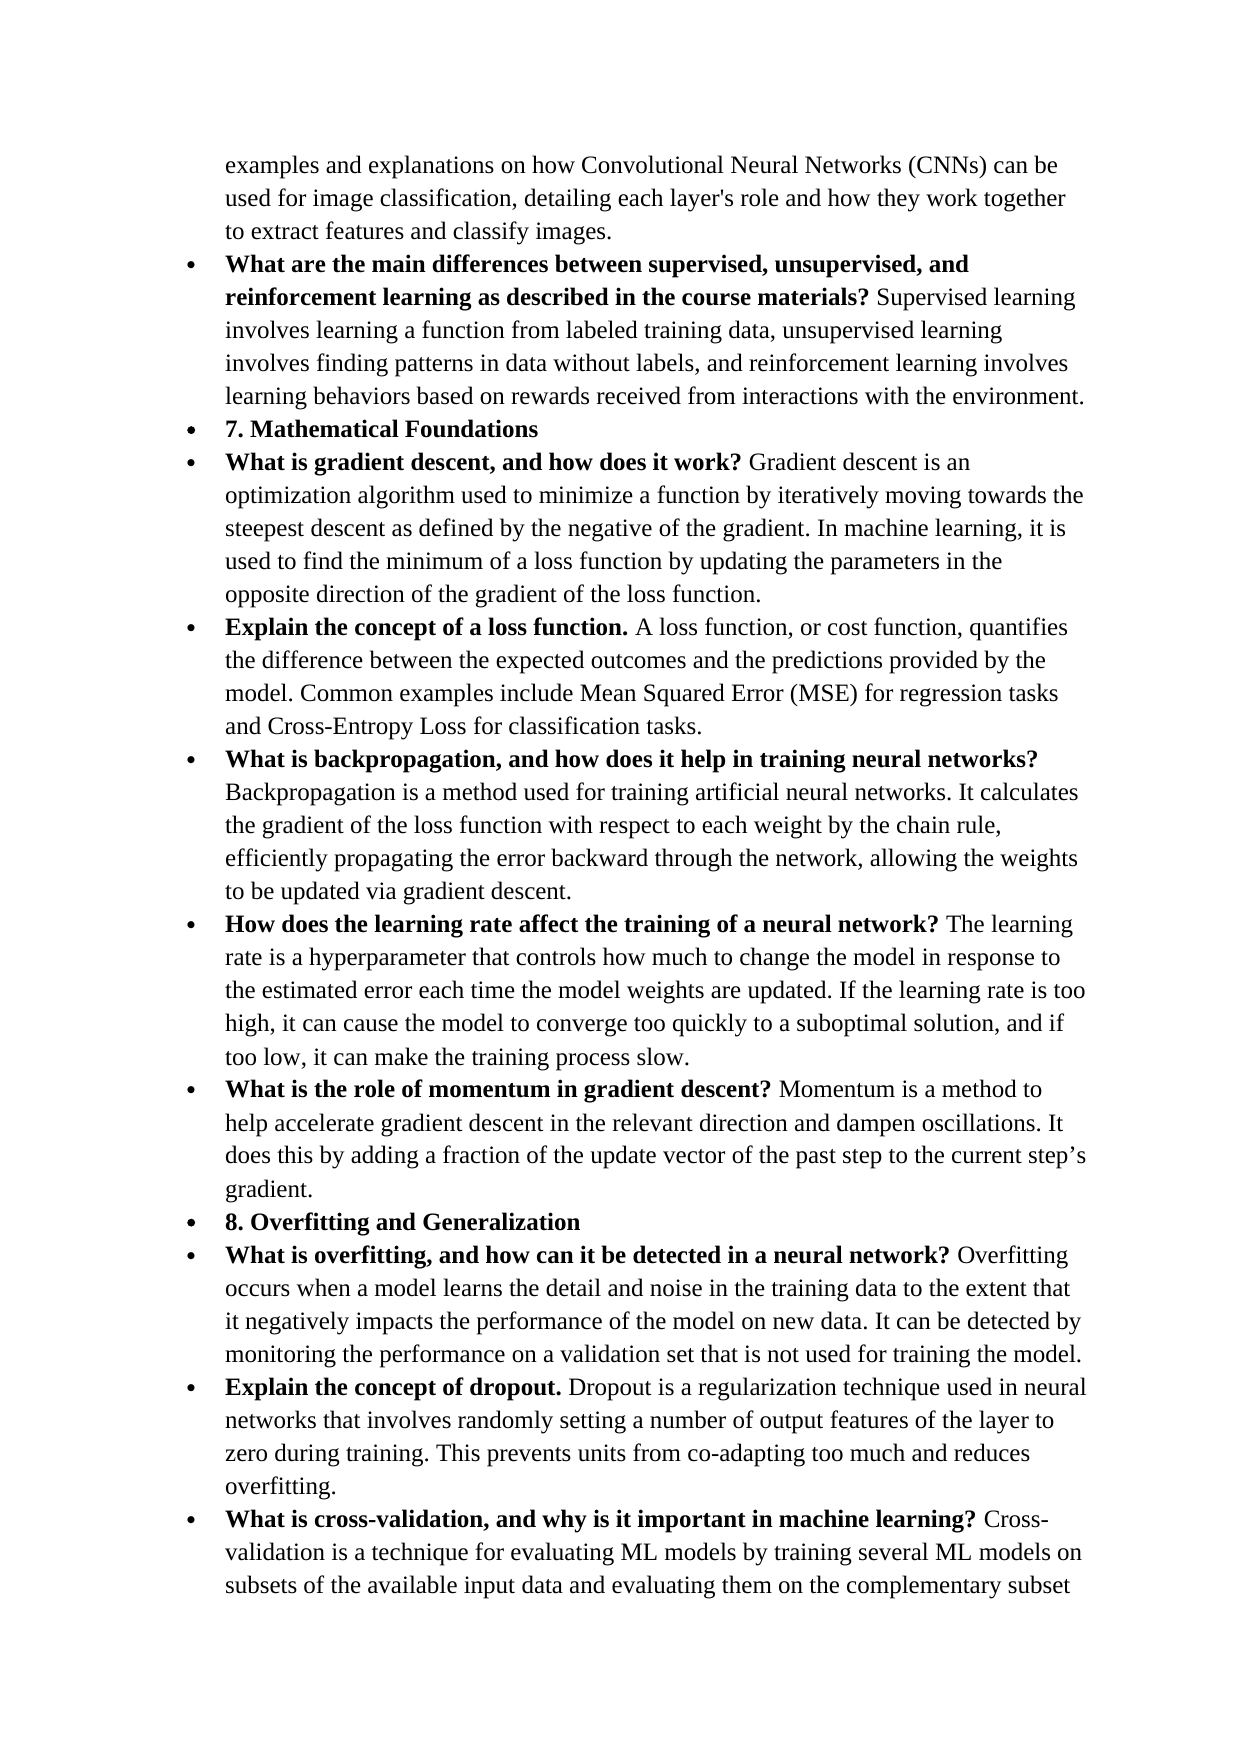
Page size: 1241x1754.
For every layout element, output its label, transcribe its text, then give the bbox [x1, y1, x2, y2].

list What are the main differences between supervised, unsupervised, and reinforcement learning as described in the course materials? Supervised learning involves learning a function from labeled training data, unsupervised learning involves finding patterns in data without labels, and reinforcement learning involves learning behaviors based on rewards received from interactions with the environment. [187, 249, 1090, 410]
list 8. Overfitting and Generalization [187, 1207, 1090, 1235]
list What is gradient descent, and how does it work? Gradient descent is an optimization algorithm used to minimize a function by iteratively moving towards the steepest descent as defined by the negative of the gradient. In machine learning, it is used to find the minimum of a loss function by updating the parameters in the opposite direction of the gradient of the loss function. [187, 447, 1090, 608]
list What is overfitting, and how can it be detected in a neural network? Overfitting occurs when a model learns the detail and noise in the training data to the extent that it negatively impacts the performance of the model on new data. It can be detected by monitoring the performance on a validation set that is not used for training the model. [187, 1240, 1090, 1367]
list 7. Mathematical Foundations [187, 414, 1090, 443]
list What is backpropagation, and how does it help in training neural networks? Backpropagation is a method used for training artificial neural networks. It calculates the gradient of the loss function with respect to each weight by the chain rule, efficiently propagating the error backward through the network, allowing the weights to be updated via gradient descent. [187, 744, 1090, 905]
list How does the learning rate affect the training of a neural network? The learning rate is a hyperparameter that controls how much to change the model in response to the estimated error each time the model weights are updated. If the learning rate is too high, it can cause the model to converge too quickly to a suboptimal solution, and if too low, it can make the training process slow. [187, 909, 1090, 1070]
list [187, 1504, 1090, 1599]
list Explain the concept of dropout. Dropout is a regularization technique used in neural networks that involves randomly setting a number of output features of the layer to zero during training. This prevents units from co-adapting too much and reduces overfitting. [187, 1372, 1090, 1499]
list Explain the concept of a loss function. A loss function, or cost function, quantifies the difference between the expected outcomes and the predictions provided by the model. Common examples include Mean Squared Error (MSE) for regression tasks and Cross-Entropy Loss for classification tasks. [187, 612, 1090, 740]
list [187, 150, 1090, 245]
list What is the role of momentum in gradient descent? Momentum is a method to help accelerate gradient descent in the relevant direction and dampen oscillations. It does this by adding a fraction of the update vector of the past step to the current step’s gradient. [187, 1074, 1090, 1202]
